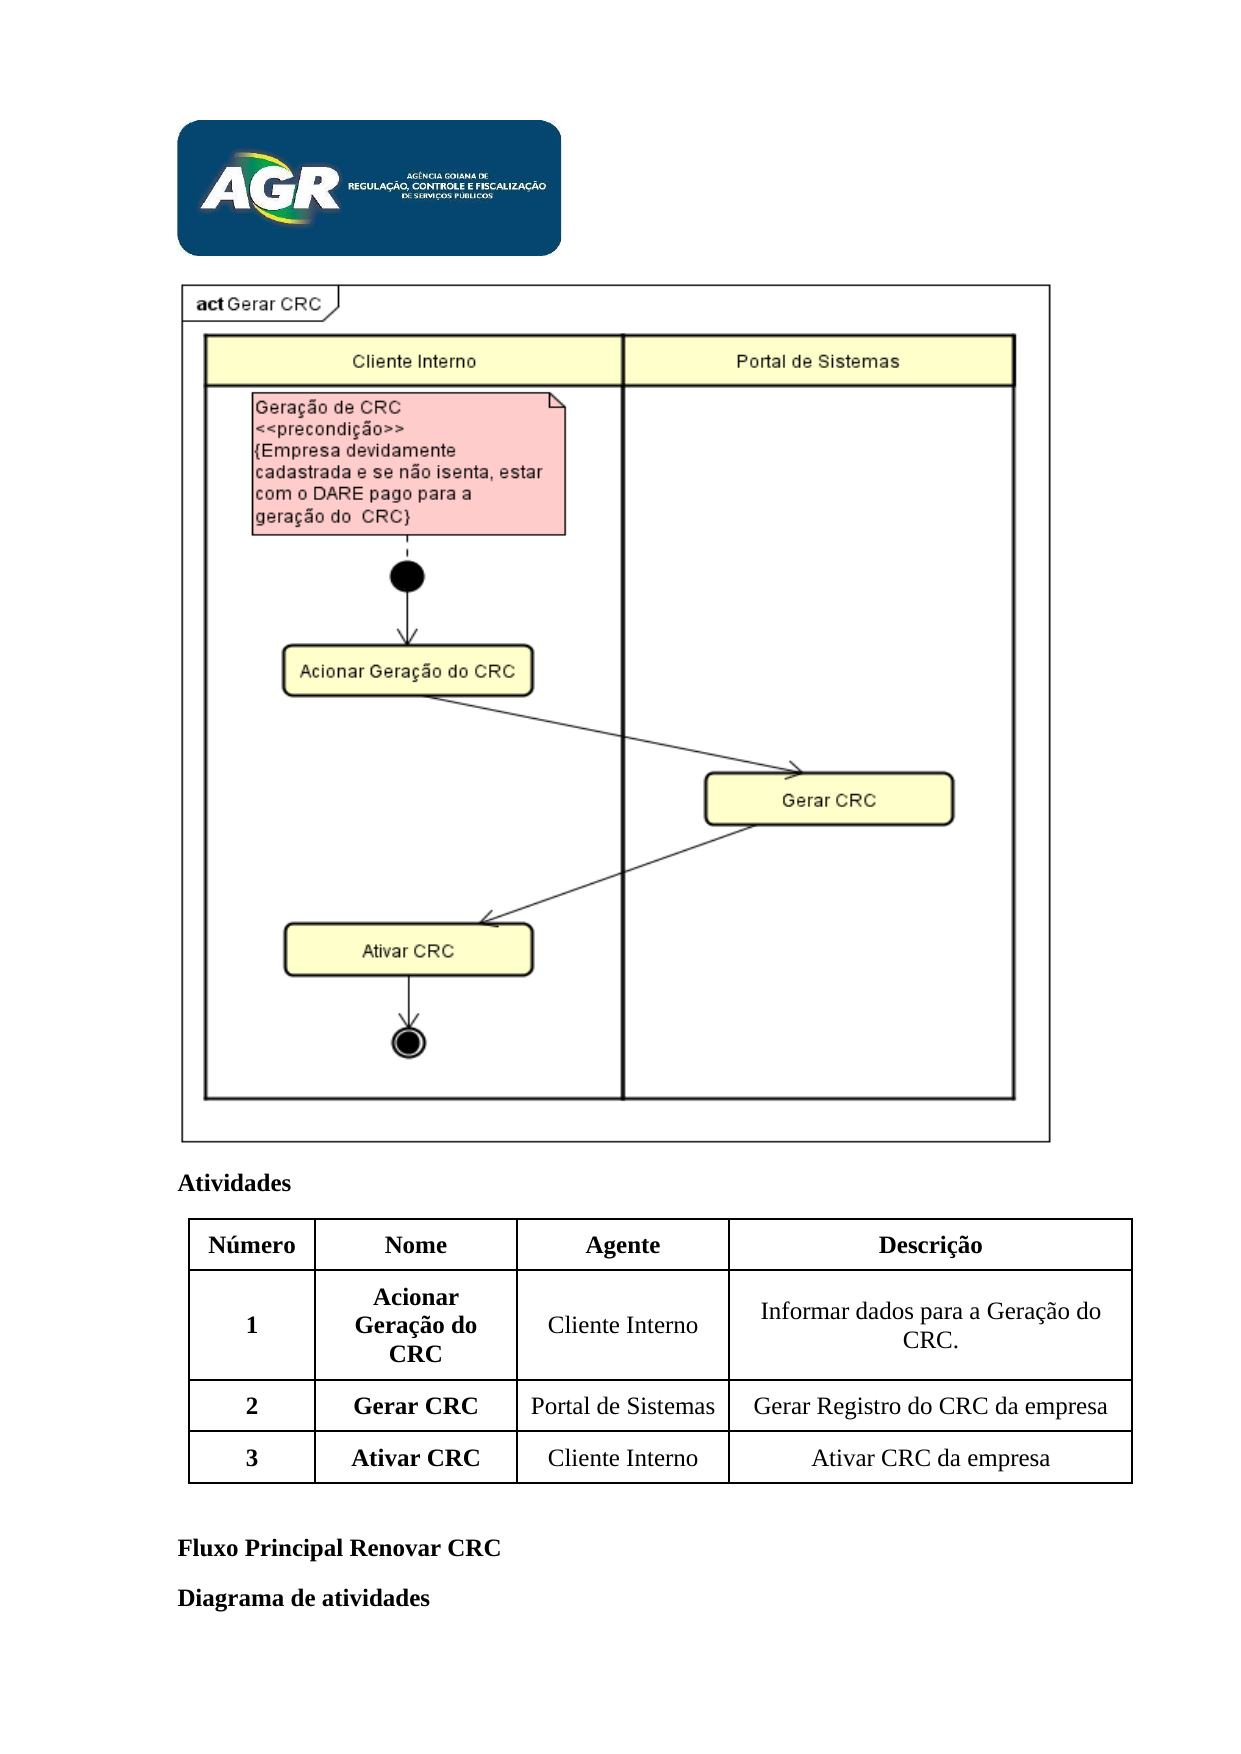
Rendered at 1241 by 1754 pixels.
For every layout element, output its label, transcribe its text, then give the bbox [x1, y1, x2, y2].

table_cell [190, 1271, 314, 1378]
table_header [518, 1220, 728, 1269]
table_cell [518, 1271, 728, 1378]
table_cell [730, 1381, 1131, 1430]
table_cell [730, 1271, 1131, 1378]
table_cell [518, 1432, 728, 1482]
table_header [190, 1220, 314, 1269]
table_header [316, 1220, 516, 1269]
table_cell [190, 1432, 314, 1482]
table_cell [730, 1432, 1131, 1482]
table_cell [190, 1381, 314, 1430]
picture [177, 280, 1057, 1147]
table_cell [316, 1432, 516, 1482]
picture [177, 120, 562, 256]
text Fluxo Principal Renovar CRC [177, 1533, 1122, 1562]
text Atividades [177, 1168, 1122, 1197]
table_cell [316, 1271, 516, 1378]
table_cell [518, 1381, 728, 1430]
text Diagrama de atividades [177, 1583, 1122, 1612]
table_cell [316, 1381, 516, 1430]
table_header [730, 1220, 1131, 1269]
